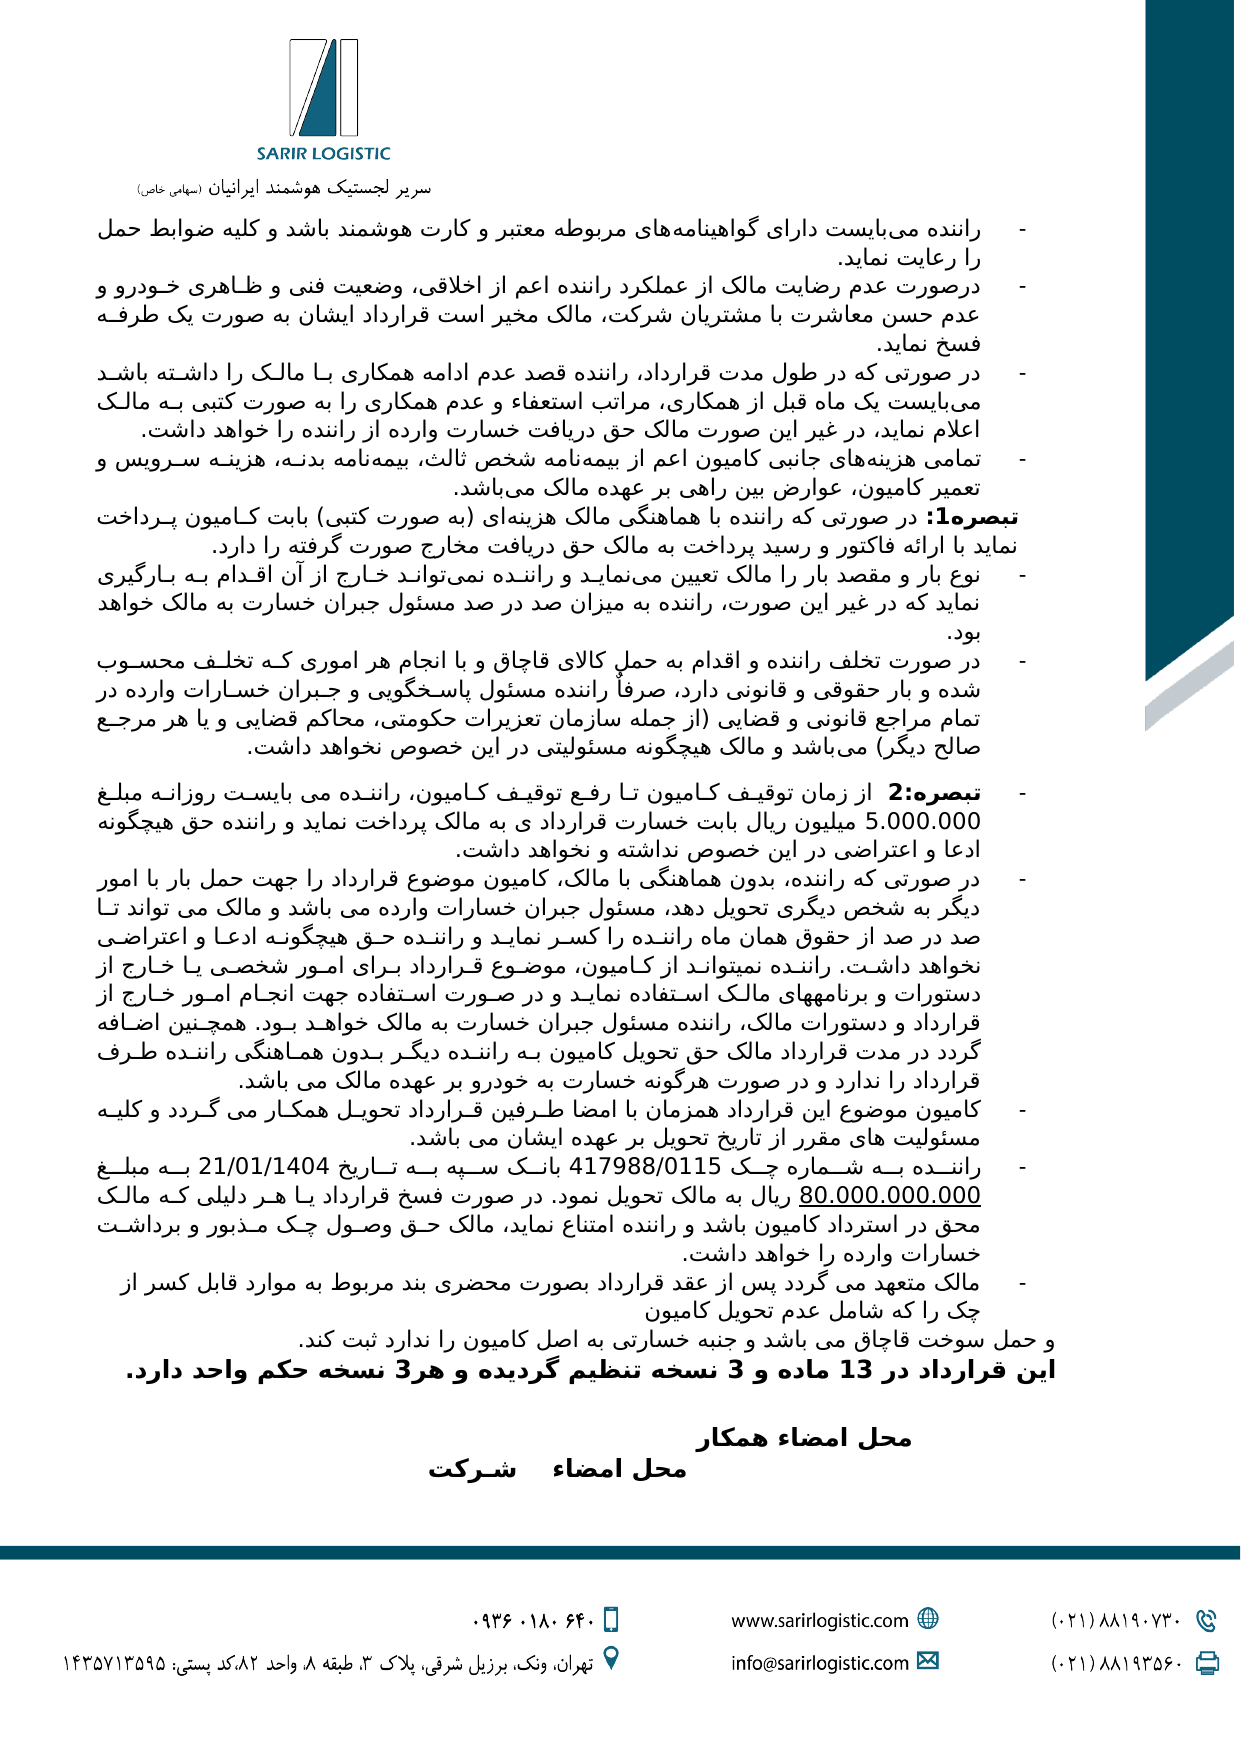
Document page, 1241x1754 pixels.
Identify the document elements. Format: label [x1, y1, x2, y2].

picture [121, 17, 449, 219]
picture [1139, 0, 1234, 1525]
picture [25, 1578, 1241, 1699]
